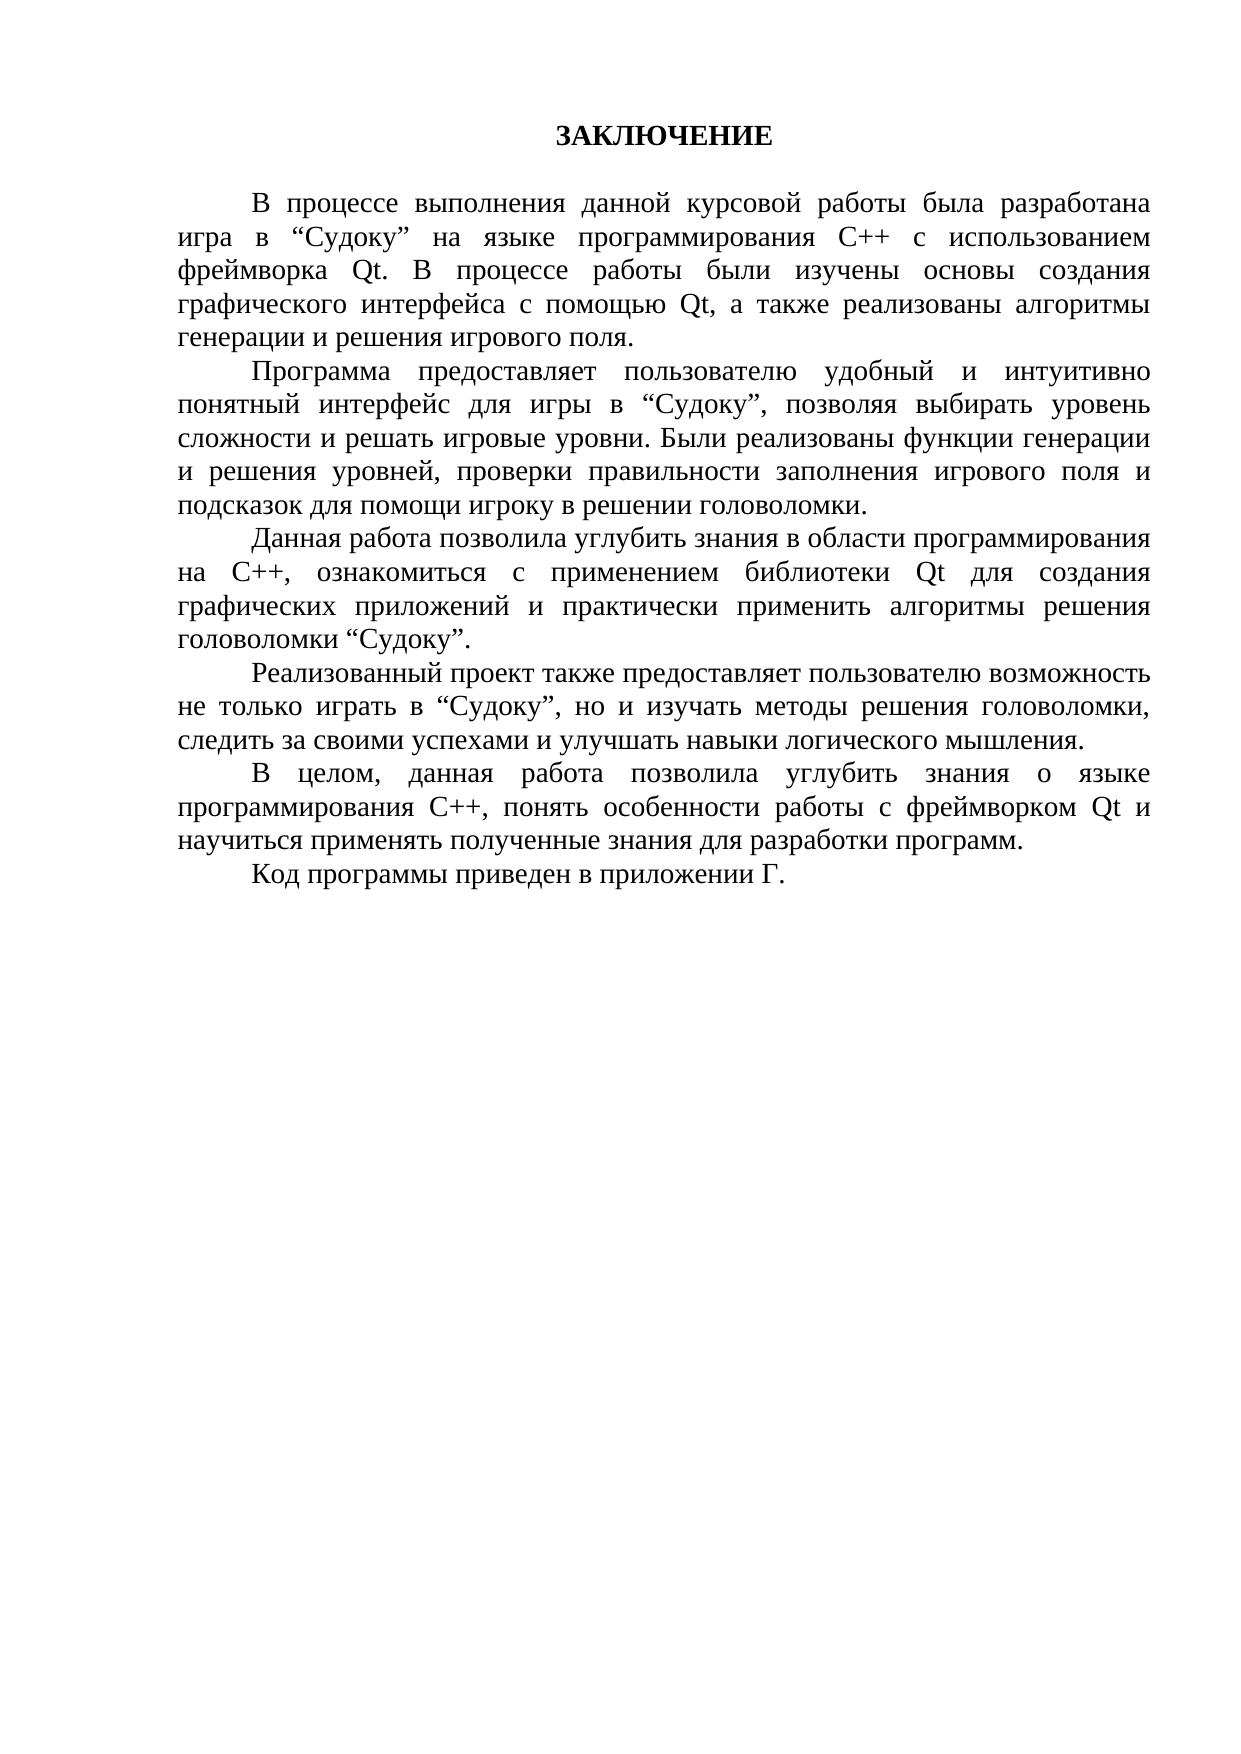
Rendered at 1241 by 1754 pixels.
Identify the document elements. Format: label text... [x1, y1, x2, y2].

text Данная работа позволила углубить знания в области программирования на C++, ознакомиться с применением библиотеки Qt для создания графических приложений и практически применить алгоритмы решения головоломки “Судоку”. [177, 521, 1152, 655]
text Реализованный проект также предоставляет пользователю возможность не только играть в “Судоку”, но и изучать методы решения головоломки, следить за своими успехами и улучшать навыки логического мышления. [177, 655, 1152, 755]
text В целом, данная работа позволила углубить знания о языке программирования C++, понять особенности работы с фреймворком Qt и научиться применять полученные знания для разработки программ. [177, 755, 1152, 856]
subtitle ЗАКЛЮЧЕНИЕ [177, 118, 1152, 152]
text Код программы приведен в приложении Г. [177, 856, 1152, 889]
text Программа предоставляет пользователю удобный и интуитивно понятный интерфейс для игры в “Судоку”, позволяя выбирать уровень сложности и решать игровые уровни. Были реализованы функции генерации и решения уровней, проверки правильности заполнения игрового поля и подсказок для помощи игроку в решении головоломки. [177, 353, 1152, 521]
text В процессе выполнения данной курсовой работы была разработана игра в “Судоку” на языке программирования C++ с использованием фреймворка Qt. В процессе работы были изучены основы создания графического интерфейса с помощью Qt, а также реализованы алгоритмы генерации и решения игрового поля. [177, 185, 1152, 353]
